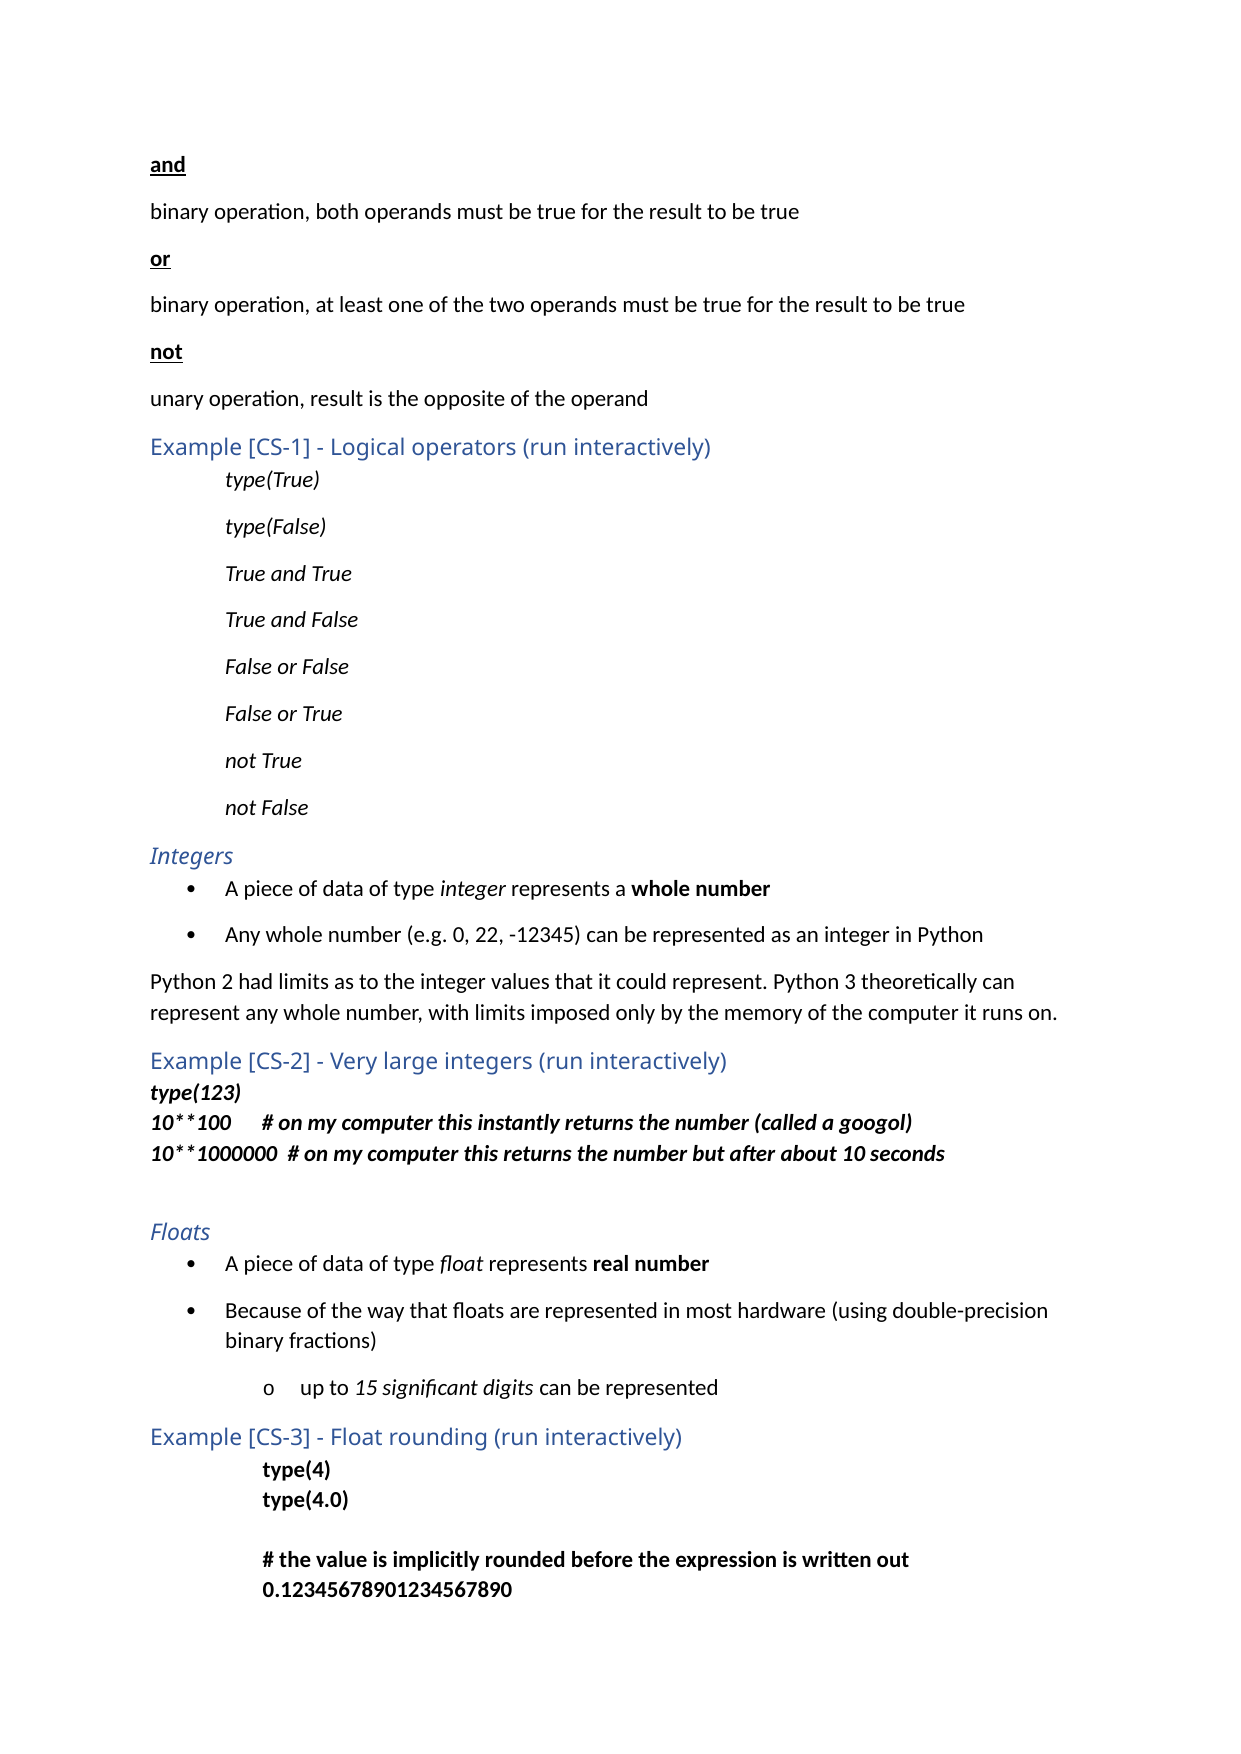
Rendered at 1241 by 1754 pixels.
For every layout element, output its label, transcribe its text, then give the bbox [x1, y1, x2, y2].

subtitle Integers [150, 840, 1090, 871]
list Any whole number (e.g. 0, 22, -12345) can be represented as an integer in Python [187, 921, 1090, 949]
text type(False) [225, 512, 1090, 540]
text binary operation, at least one of the two operands must be true for the result to be true [150, 291, 1090, 319]
list A piece of data of type integer represents a whole number [187, 874, 1090, 902]
text False or False [225, 652, 1090, 681]
text 10**100 # on my computer this instantly returns the number (called a googol) [150, 1108, 1090, 1137]
list up to 15 significant digits can be represented [262, 1373, 1090, 1402]
text binary operation, both operands must be true for the result to be true [150, 197, 1090, 225]
subtitle Floats [150, 1216, 1090, 1247]
text not False [225, 793, 1090, 821]
list Because of the way that floats are represented in most hardware (using double-precision binary fractions) [187, 1296, 1090, 1355]
text unary operation, result is the opposite of the operand [150, 384, 1090, 412]
text not [150, 337, 1090, 366]
text and [150, 150, 1090, 178]
text not True [225, 746, 1090, 774]
text True and True [225, 559, 1090, 587]
text True and False [225, 606, 1090, 634]
text # the value is implicitly rounded before the expression is written out [262, 1545, 1090, 1573]
text type(True) [225, 465, 1090, 493]
text False or True [225, 699, 1090, 727]
list A piece of data of type float represents real number [187, 1249, 1090, 1278]
subtitle Example [CS-3] - Float rounding (run interactively) [150, 1421, 1090, 1452]
text Python 2 had limits as to the integer values that it could represent. Python 3 theoretically can represent any whole number, with limits imposed only by the memory of the computer it runs on. [150, 967, 1090, 1026]
text or [150, 244, 1090, 272]
text 10**1000000 # on my computer this returns the number but after about 10 seconds [150, 1139, 1090, 1167]
text type(4) [262, 1455, 1090, 1483]
subtitle Example [CS-1] - Logical operators (run interactively) [150, 431, 1090, 462]
text type(123) [150, 1078, 1090, 1106]
text 0.12345678901234567890 [262, 1576, 1090, 1603]
subtitle Example [CS-2] - Very large integers (run interactively) [150, 1044, 1090, 1076]
text type(4.0) [262, 1485, 1090, 1513]
